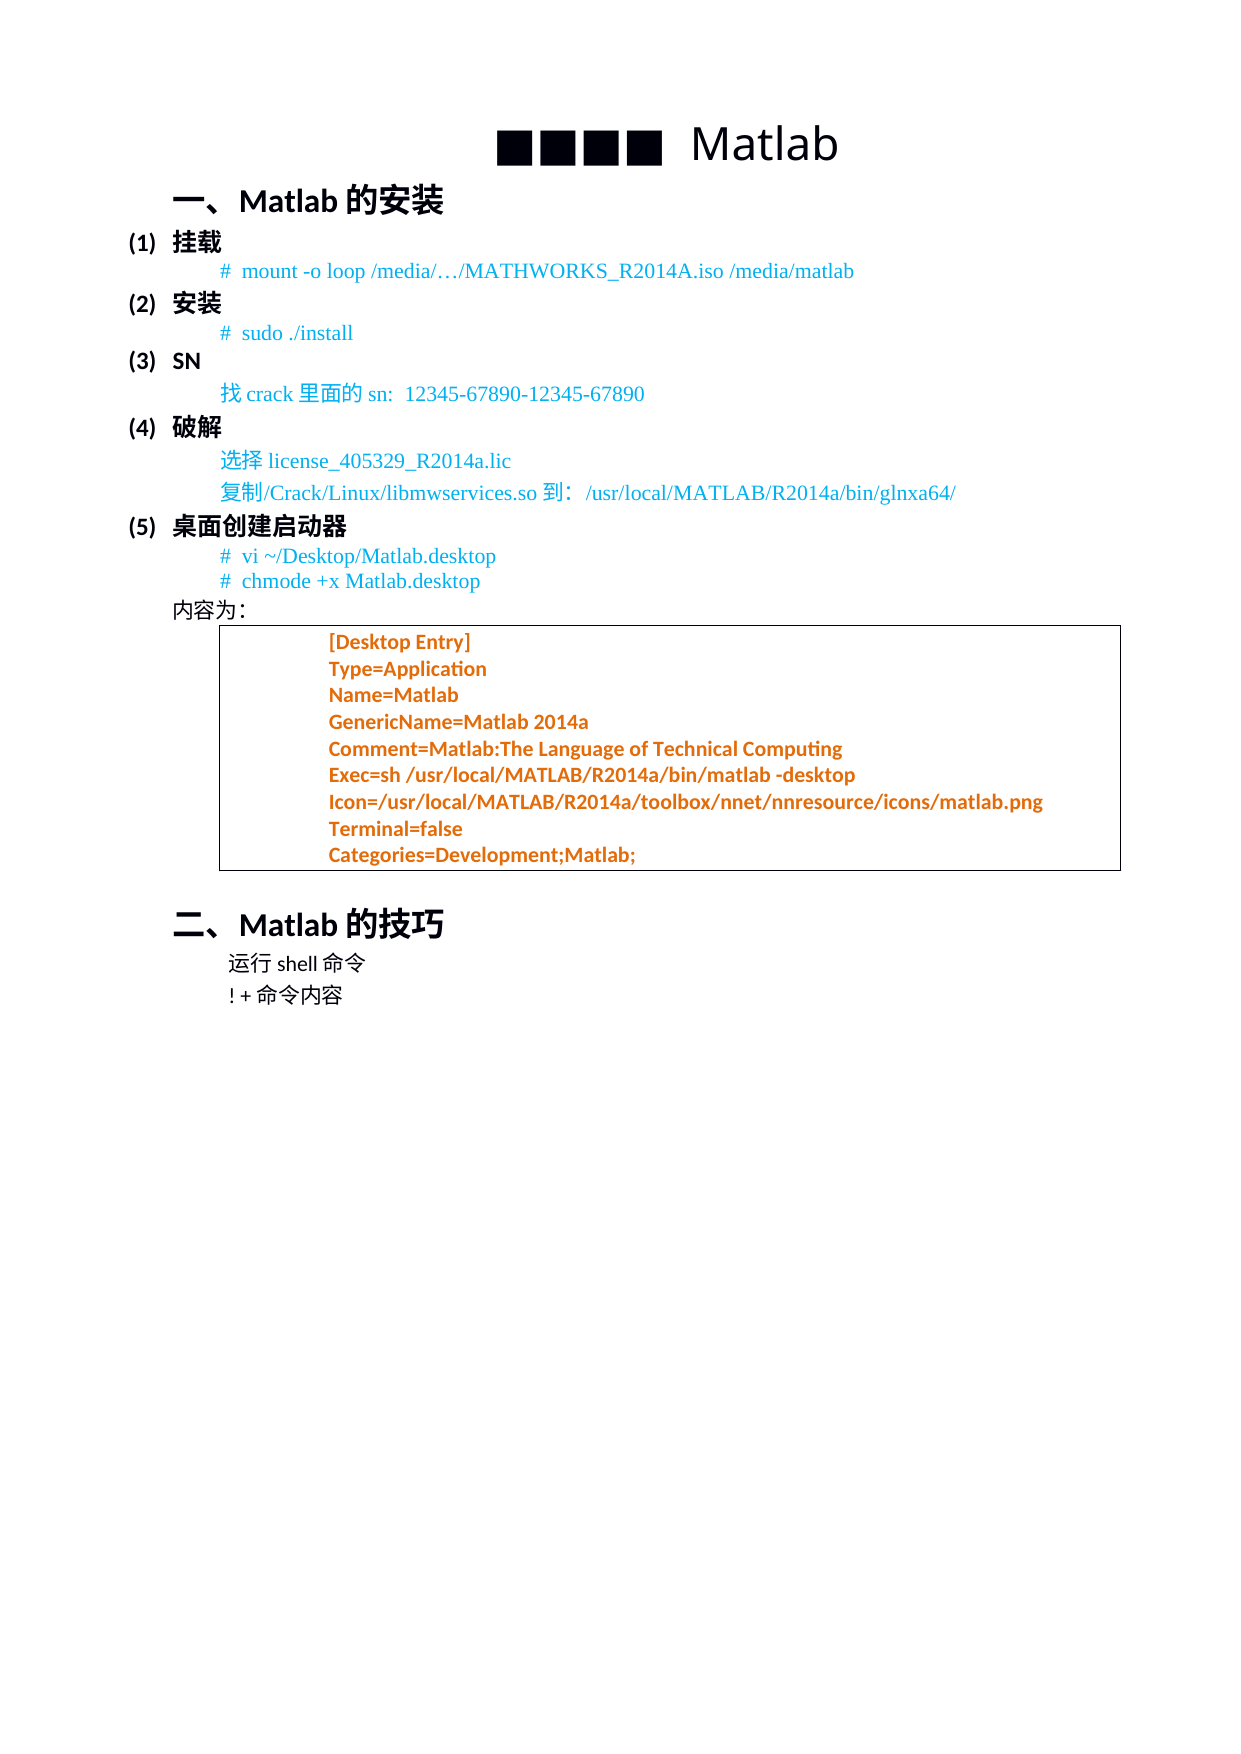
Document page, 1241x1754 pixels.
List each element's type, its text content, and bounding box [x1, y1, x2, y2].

list Matlab的安装 [128, 174, 1112, 222]
text Categories=Development;Matlab; [220, 838, 1120, 870]
text Exec=sh /usr/local/MATLAB/R2014a/bin/matlab -desktop [220, 758, 1120, 785]
text 选择license_405329_R2014a.lic [128, 443, 1112, 475]
text Terminal=false [220, 812, 1120, 838]
list 破解 [128, 407, 1112, 443]
text # sudo ./install [128, 320, 1112, 345]
text # mount -o loop /media/…/MATHWORKS_R2014A.iso /media/matlab [128, 258, 1112, 284]
list SN [128, 345, 1112, 376]
text Type=Application [220, 652, 1120, 678]
text Icon=/usr/local/MATLAB/R2014a/toolbox/nnet/nnresource/icons/matlab.png [220, 785, 1120, 812]
text 运行 shell 命令 [128, 946, 1112, 978]
text # chmode +x Matlab.desktop [128, 568, 1112, 593]
text ■■■■ Matlab [128, 112, 1112, 174]
text Name=Matlab [220, 678, 1120, 705]
text 复制/Crack/Linux/libmwservices.so到：/usr/local/MATLAB/R2014a/bin/glnxa64/ [128, 475, 1112, 507]
list Matlab的技巧 [128, 898, 1112, 946]
text 内容为： [128, 593, 1112, 625]
text [Desktop Entry] [220, 626, 1120, 652]
text GenericName=Matlab 2014a [220, 705, 1120, 732]
list 挂载 [128, 222, 1112, 258]
text # vi ~/Desktop/Matlab.desktop [128, 543, 1112, 568]
text 找crack里面的sn: 12345-67890-12345-67890 [128, 376, 1112, 407]
list 桌面创建启动器 [128, 507, 1112, 543]
text ! + 命令内容 [128, 978, 1112, 1010]
list 安装 [128, 284, 1112, 320]
text Comment=Matlab:The Language of Technical Computing [220, 732, 1120, 758]
